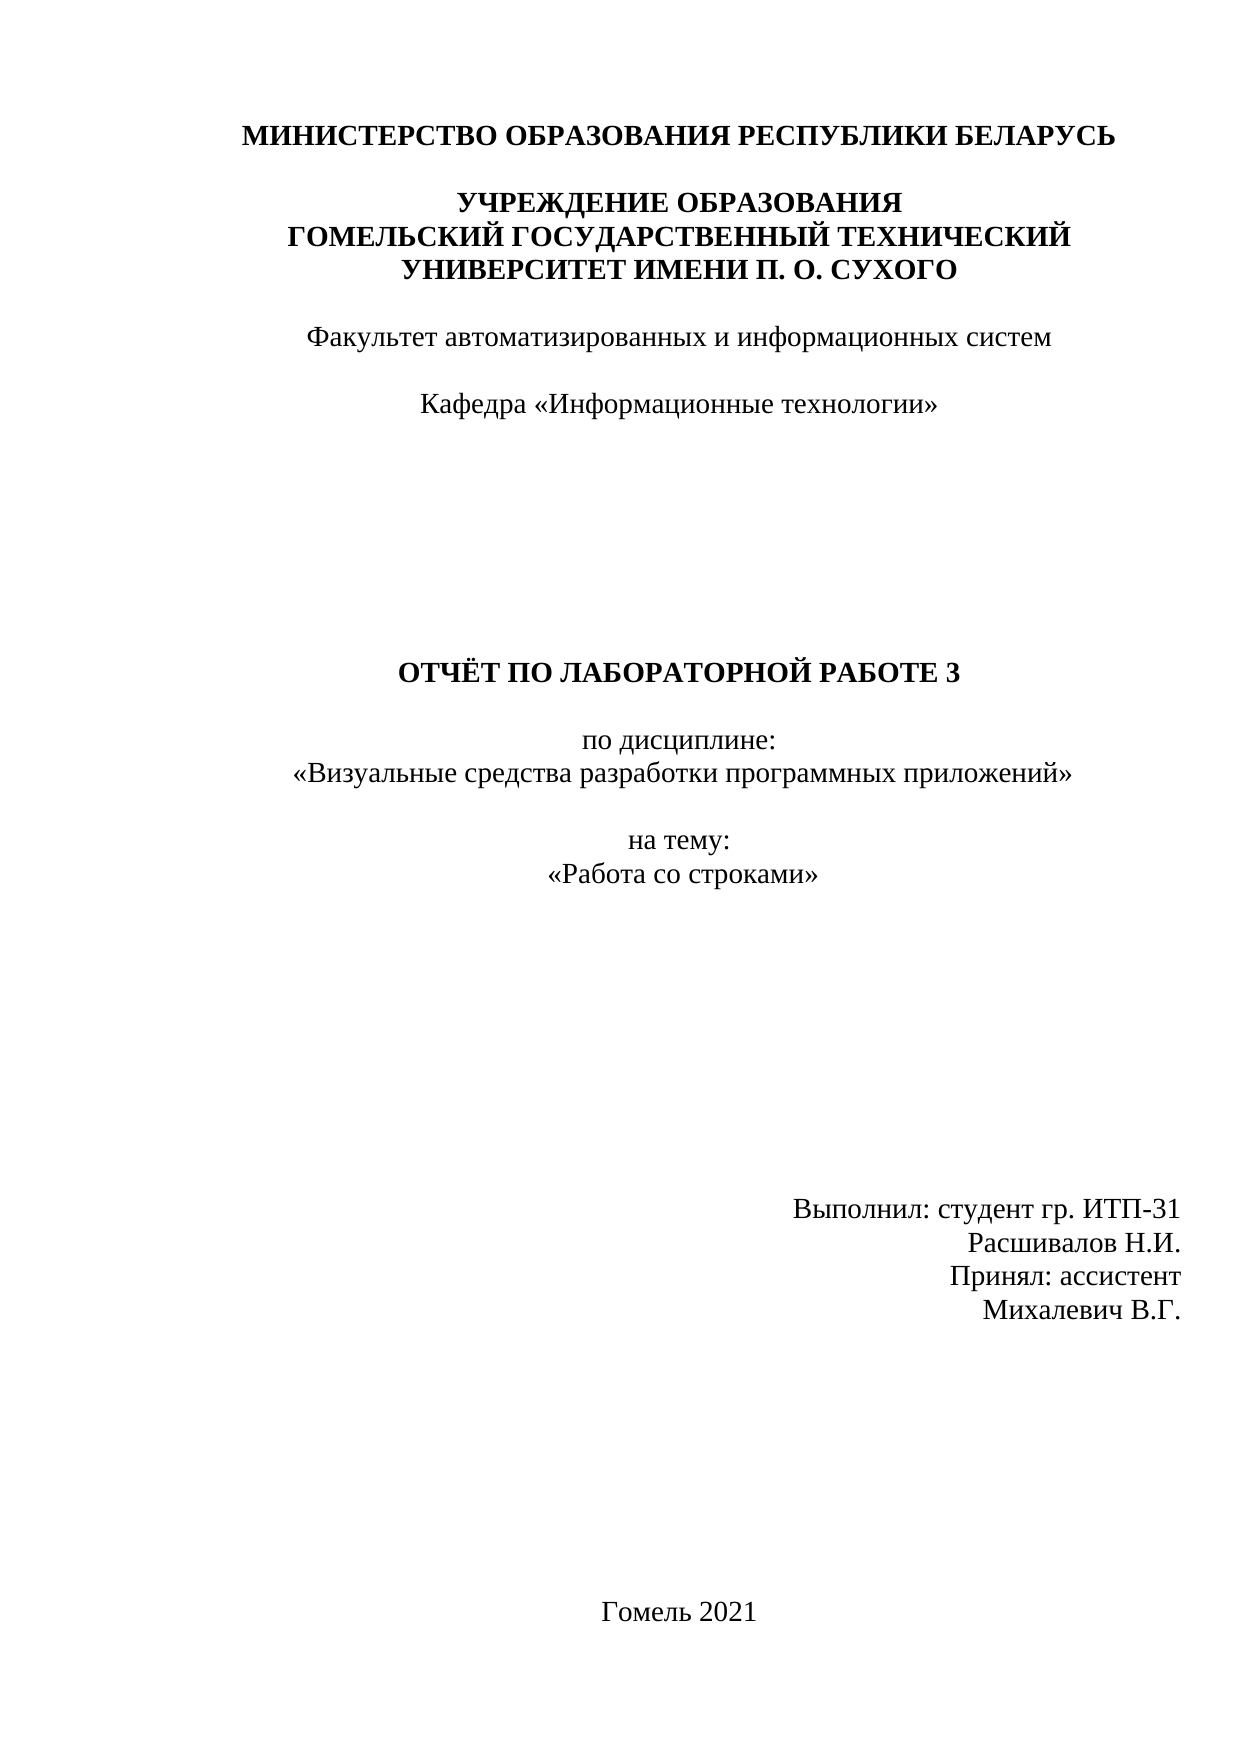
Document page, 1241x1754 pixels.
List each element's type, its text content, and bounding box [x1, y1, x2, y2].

text «Визуальные средства разработки программных приложений» [177, 755, 1181, 789]
text Гомель 2021 [177, 1594, 1181, 1627]
text ГОМЕЛЬСКИЙ ГОСУДАРСТВЕННЫЙ ТЕХНИЧЕСКИЙ [177, 219, 1181, 252]
text Расшивалов Н.И. [177, 1225, 1181, 1258]
text Кафедра «Информационные технологии» [177, 386, 1181, 420]
text на тему: [177, 822, 1181, 856]
text Принял: ассистент [177, 1258, 1181, 1292]
text Выполнил: студент гр. ИТП-31 [177, 1191, 1181, 1225]
text Михалевич В.Г. [177, 1292, 1181, 1326]
text «Работа со строками» [177, 856, 1181, 889]
text Факультет автоматизированных и информационных систем [177, 319, 1181, 353]
text УНИВЕРСИТЕТ ИМЕНИ П. О. СУХОГО [177, 252, 1181, 286]
text по дисциплине: [177, 722, 1181, 755]
text ОТЧЁТ ПО ЛАБОРАТОРНОЙ РАБОТЕ 3 [177, 655, 1181, 688]
text УЧРЕЖДЕНИЕ ОБРАЗОВАНИЯ [177, 185, 1181, 219]
text МИНИСТЕРСТВО ОБРАЗОВАНИЯ РЕСПУБЛИКИ БЕЛАРУСЬ [177, 118, 1181, 152]
